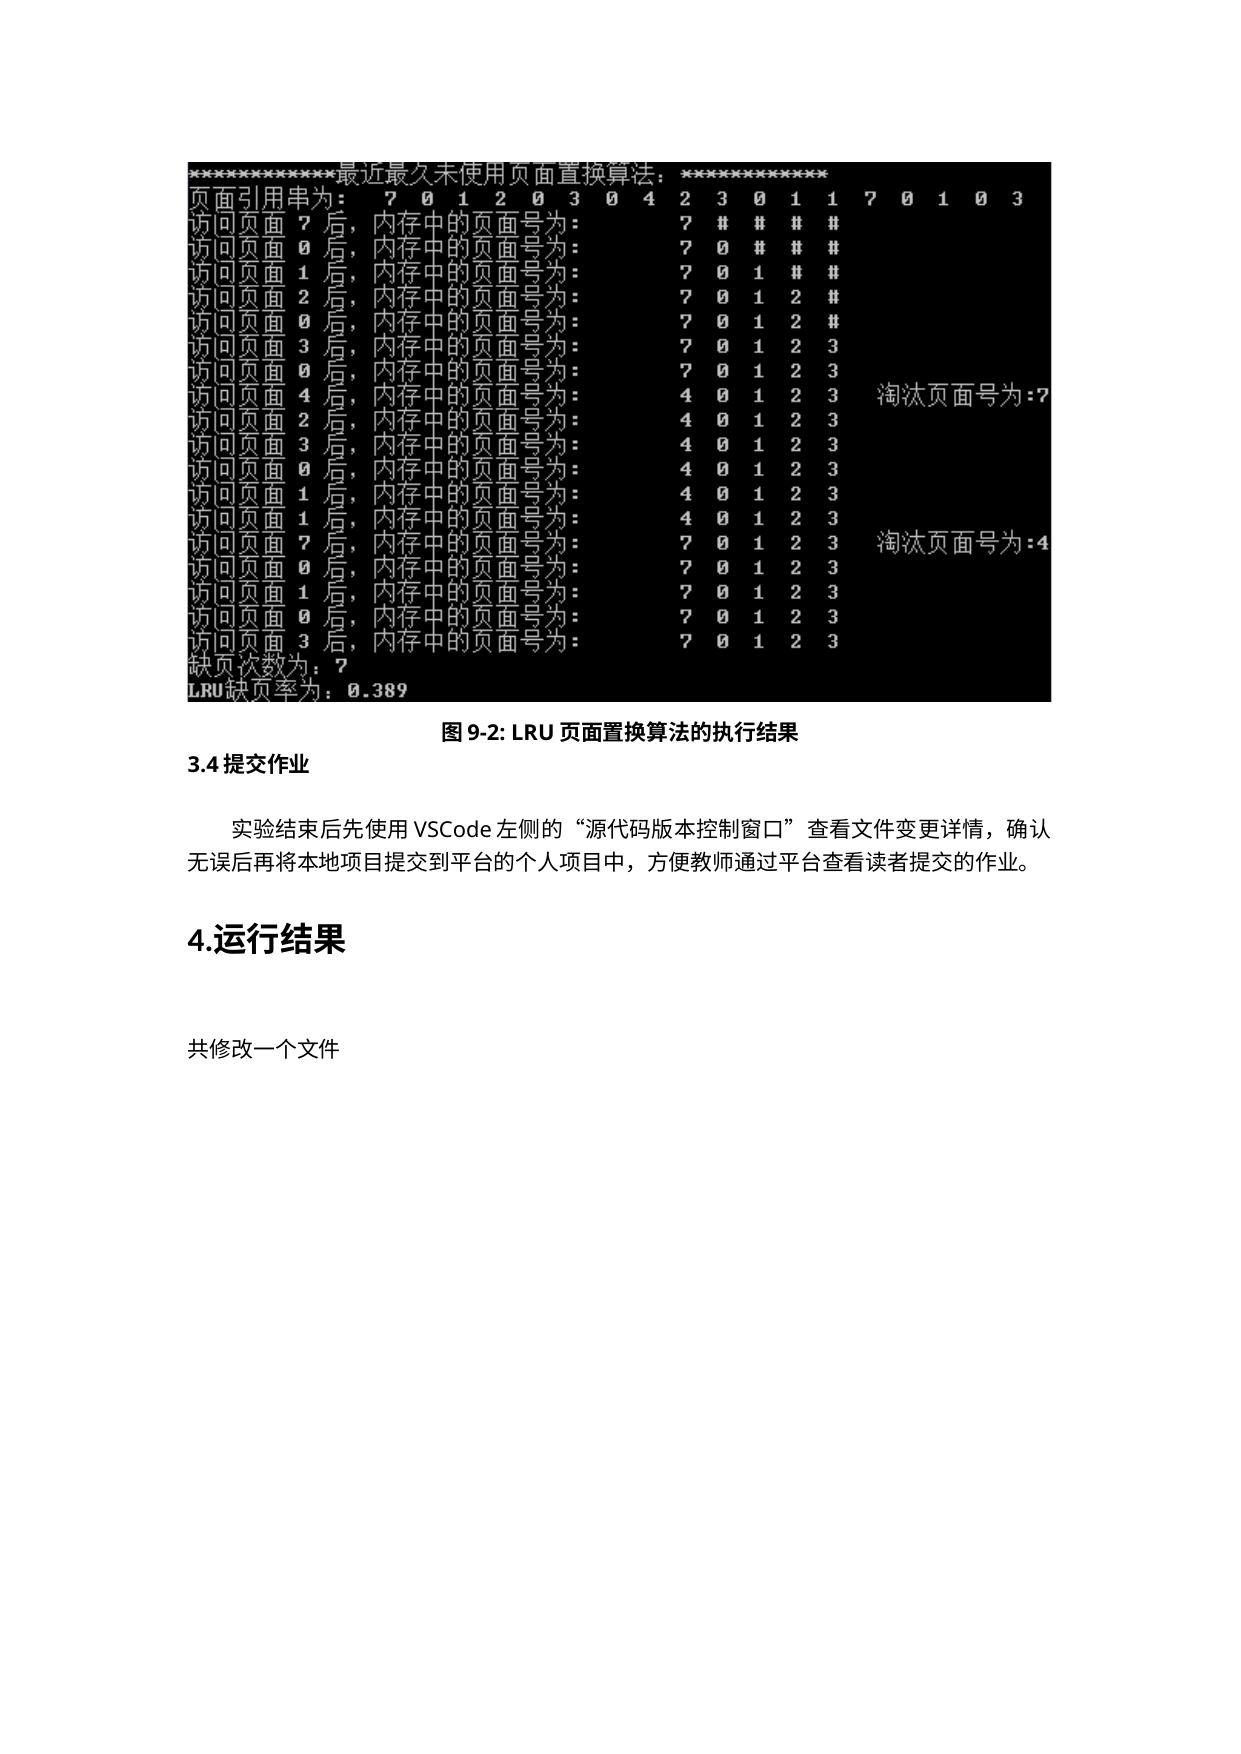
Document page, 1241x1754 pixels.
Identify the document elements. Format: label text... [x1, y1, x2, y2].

text 实验结束后先使用VSCode左侧的“源代码版本控制窗口”查看文件变更详情，确认无误后再将本地项目提交到平台的个人项目中，方便教师通过平台查看读者提交的作业。 [187, 812, 1053, 877]
text 3.4提交作业 [187, 747, 1053, 779]
text 图9-2: LRU页面置换算法的执行结果 [187, 714, 1053, 747]
text 共修改一个文件 [187, 1031, 1053, 1064]
picture [187, 162, 1053, 702]
text 4.运行结果 [187, 904, 1053, 969]
